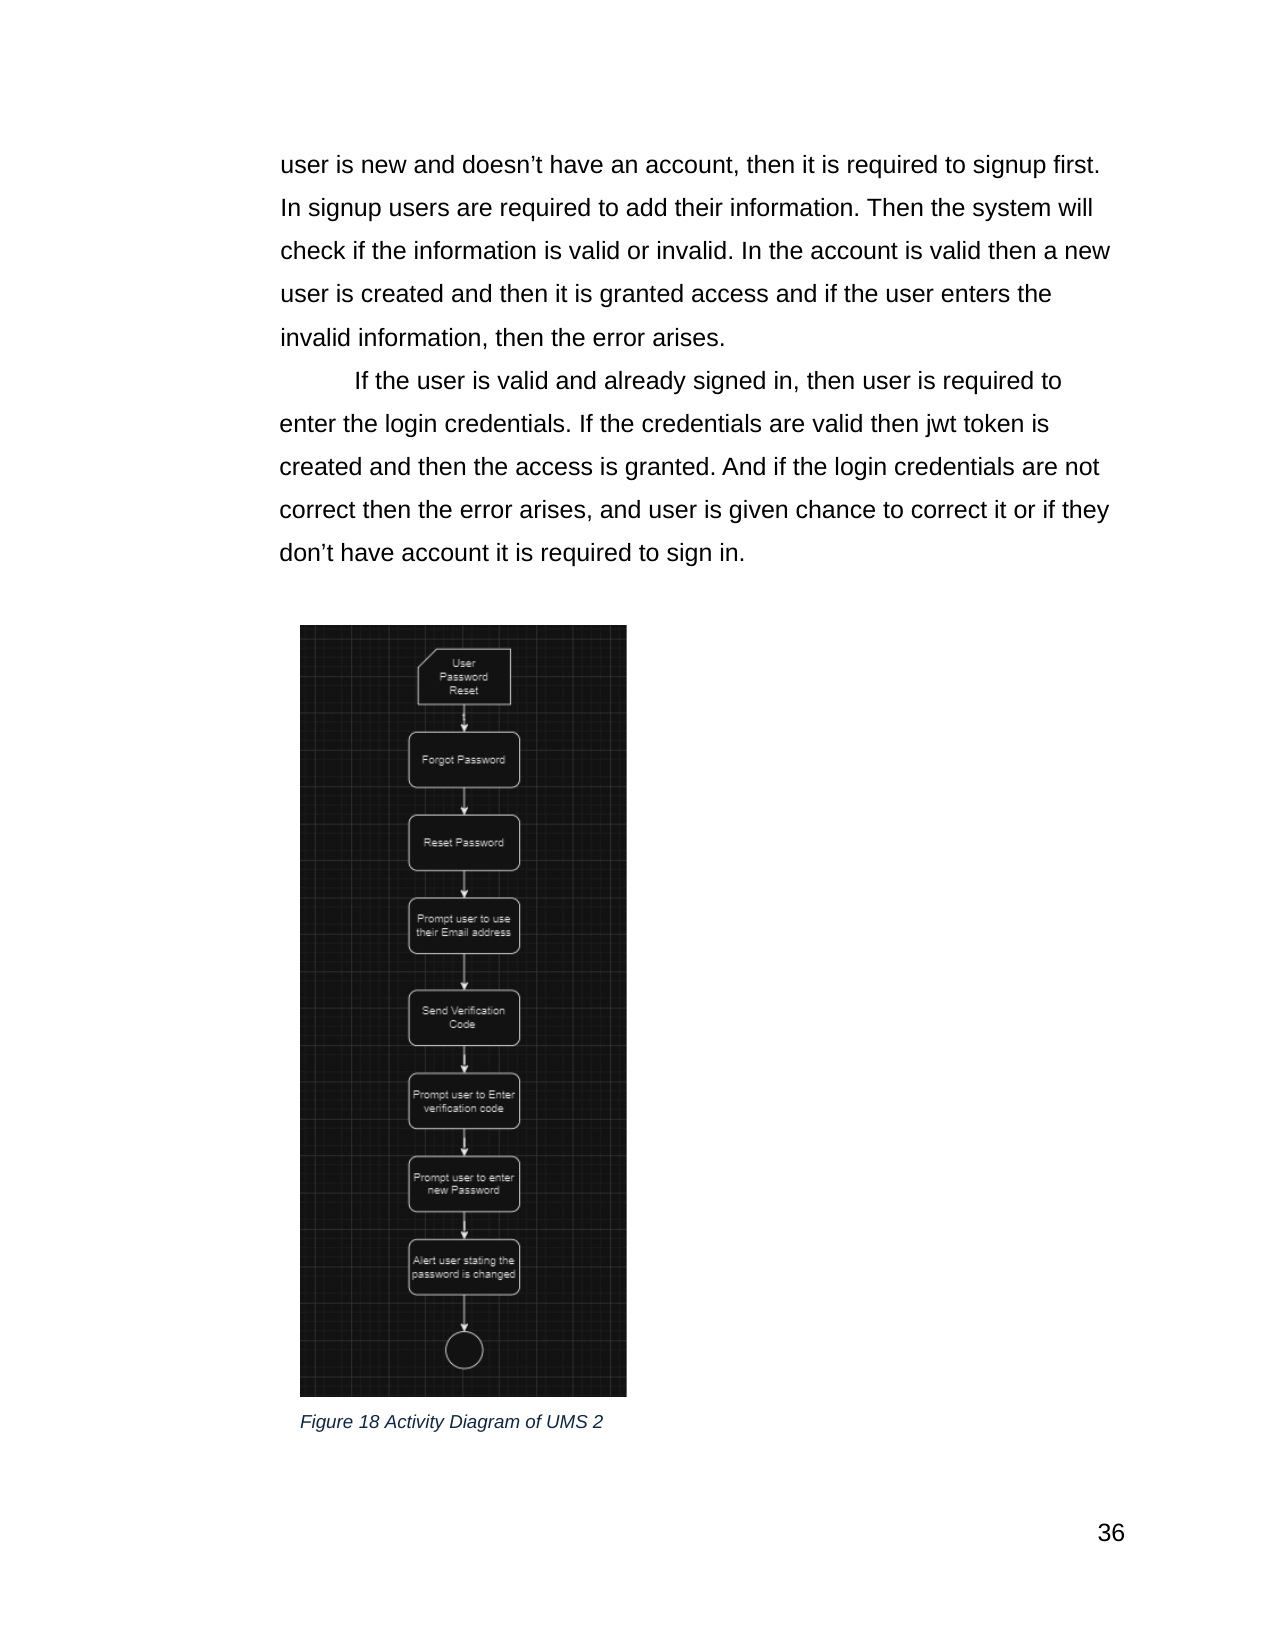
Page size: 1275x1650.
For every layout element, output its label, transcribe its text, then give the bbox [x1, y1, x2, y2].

picture [300, 625, 627, 1397]
text Figure 18 Activity Diagram of UMS 2 [225, 1411, 1125, 1433]
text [279, 150, 1125, 351]
text If the user is valid and already signed in, then user is required to enter the login credentials. If the credentials are valid then jwt token is created and then the access is granted. And if the login credentials are not correct then the error arises, and user is given chance to correct it or if they don’t have account it is required to sign in. [279, 366, 1125, 567]
